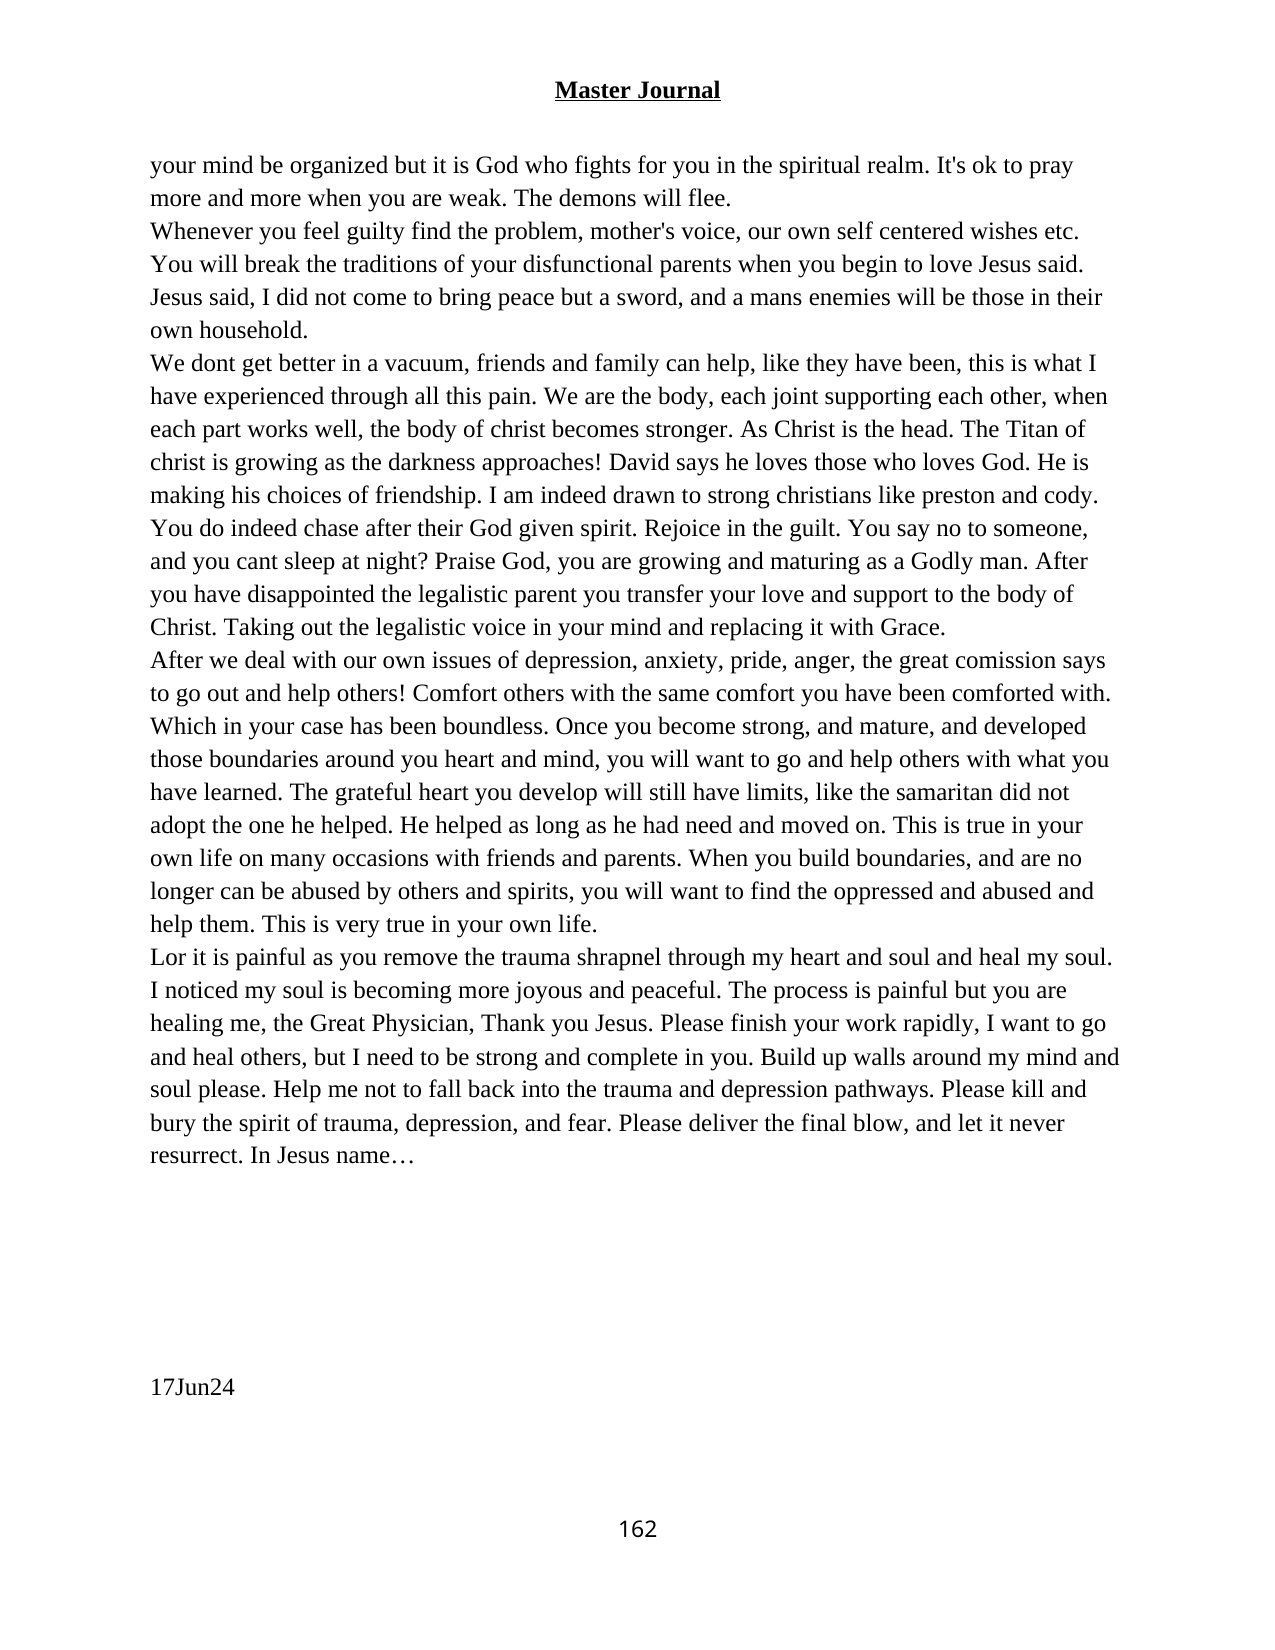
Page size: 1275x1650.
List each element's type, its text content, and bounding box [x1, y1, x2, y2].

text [150, 150, 1125, 212]
text 17Jun24 [150, 1372, 1125, 1401]
text Lor it is painful as you remove the trauma shrapnel through my heart and soul and heal my soul. I noticed my soul is becoming more joyous and peaceful. The process is painful but you are healing me, the Great Physician, Thank you Jesus. Please finish your work rapidly, I want to go and heal others, but I need to be strong and complete in you. Build up walls around my mind and soul please. Help me not to fall back into the trauma and depression pathways. Please kill and bury the spirit of trauma, depression, and fear. Please deliver the final blow, and let it never resurrect. In Jesus name… [150, 942, 1125, 1169]
text Jesus said, I did not come to bring peace but a sword, and a mans enemies will be those in their own household. [150, 282, 1125, 344]
text We dont get better in a vacuum, friends and family can help, like they have been, this is what I have experienced through all this pain. We are the body, each joint supporting each other, when each part works well, the body of christ becomes stronger. As Christ is the head. The Titan of christ is growing as the darkness approaches! David says he loves those who loves God. He is making his choices of friendship. I am indeed drawn to strong christians like preston and cody. You do indeed chase after their God given spirit. Rejoice in the guilt. You say no to someone, and you cant sleep at night? Praise God, you are growing and maturing as a Godly man. After you have disappointed the legalistic parent you transfer your love and support to the body of Christ. Taking out the legalistic voice in your mind and replacing it with Grace. [150, 348, 1125, 641]
text You will break the traditions of your disfunctional parents when you begin to love Jesus said. [150, 249, 1125, 278]
text After we deal with our own issues of depression, anxiety, pride, anger, the great comission says to go out and help others! Comfort others with the same comfort you have been comforted with. Which in your case has been boundless. Once you become strong, and mature, and developed those boundaries around you heart and mind, you will want to go and help others with what you have learned. The grateful heart you develop will still have limits, like the samaritan did not adopt the one he helped. He helped as long as he had need and moved on. This is true in your own life on many occasions with friends and parents. When you build boundaries, and are no longer can be abused by others and spirits, you will want to find the oppressed and abused and help them. This is very true in your own life. [150, 645, 1125, 938]
text Whenever you feel guilty find the problem, mother's voice, our own self centered wishes etc. [150, 216, 1125, 245]
